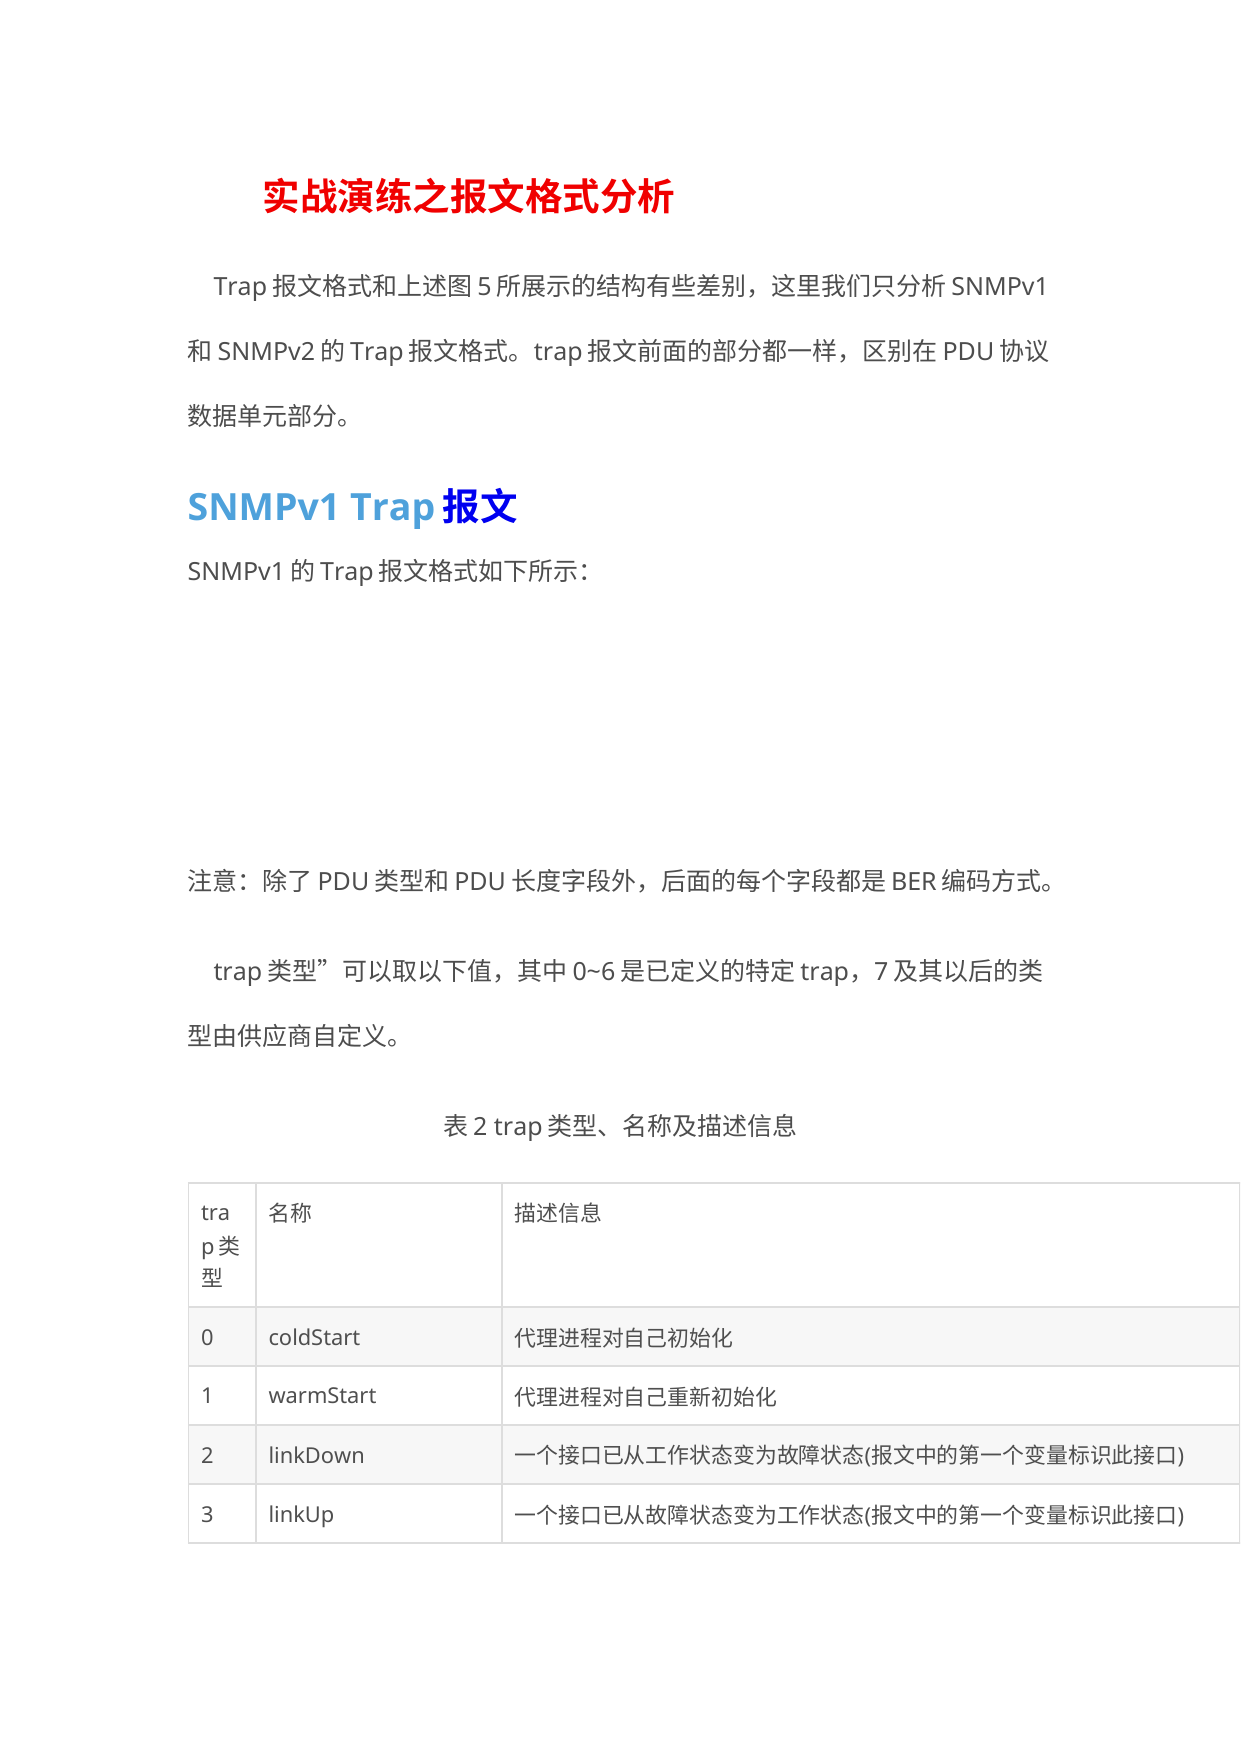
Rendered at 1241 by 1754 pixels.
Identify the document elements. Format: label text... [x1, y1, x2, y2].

table_cell 代理进程对自己初始化 [503, 1308, 1239, 1365]
table_cell 一个接口已从故障状态变为工作状态(报文中的第一个变量标识此接口) [503, 1485, 1239, 1542]
text SNMPv1的Trap报文格式如下所示： [187, 537, 1053, 602]
table_cell coldStart [257, 1308, 501, 1365]
table_header 描述信息 [503, 1184, 1239, 1306]
text trap类型”可以取以下值，其中0~6是已定义的特定trap，7及其以后的类型由供应商自定义。 [187, 937, 1053, 1067]
table_cell linkUp [257, 1485, 501, 1542]
table_cell 3 [189, 1485, 255, 1542]
text Trap报文格式和上述图5所展示的结构有些差别，这里我们只分析SNMPv1和SNMPv2的Trap报文格式。trap报文前面的部分都一样，区别在PDU协议数据单元部分。 [187, 252, 1053, 447]
table_header trap类型 [189, 1184, 255, 1306]
table_cell 一个接口已从工作状态变为故障状态(报文中的第一个变量标识此接口) [503, 1426, 1239, 1483]
table_cell warmStart [257, 1367, 501, 1424]
table_cell 代理进程对自己重新初始化 [503, 1367, 1239, 1424]
table_cell linkDown [257, 1426, 501, 1483]
table_cell 1 [189, 1367, 255, 1424]
text 表2 trap类型、名称及描述信息 [187, 1092, 1053, 1157]
text 注意：除了PDU类型和PDU长度字段外，后面的每个字段都是BER编码方式。 [187, 847, 1053, 912]
text 实战演练之报文格式分析 [187, 162, 1053, 227]
table_cell 0 [189, 1308, 255, 1365]
table_cell 2 [189, 1426, 255, 1483]
text SNMPv1 Trap报文 [187, 472, 1053, 537]
table_header 名称 [257, 1184, 501, 1306]
